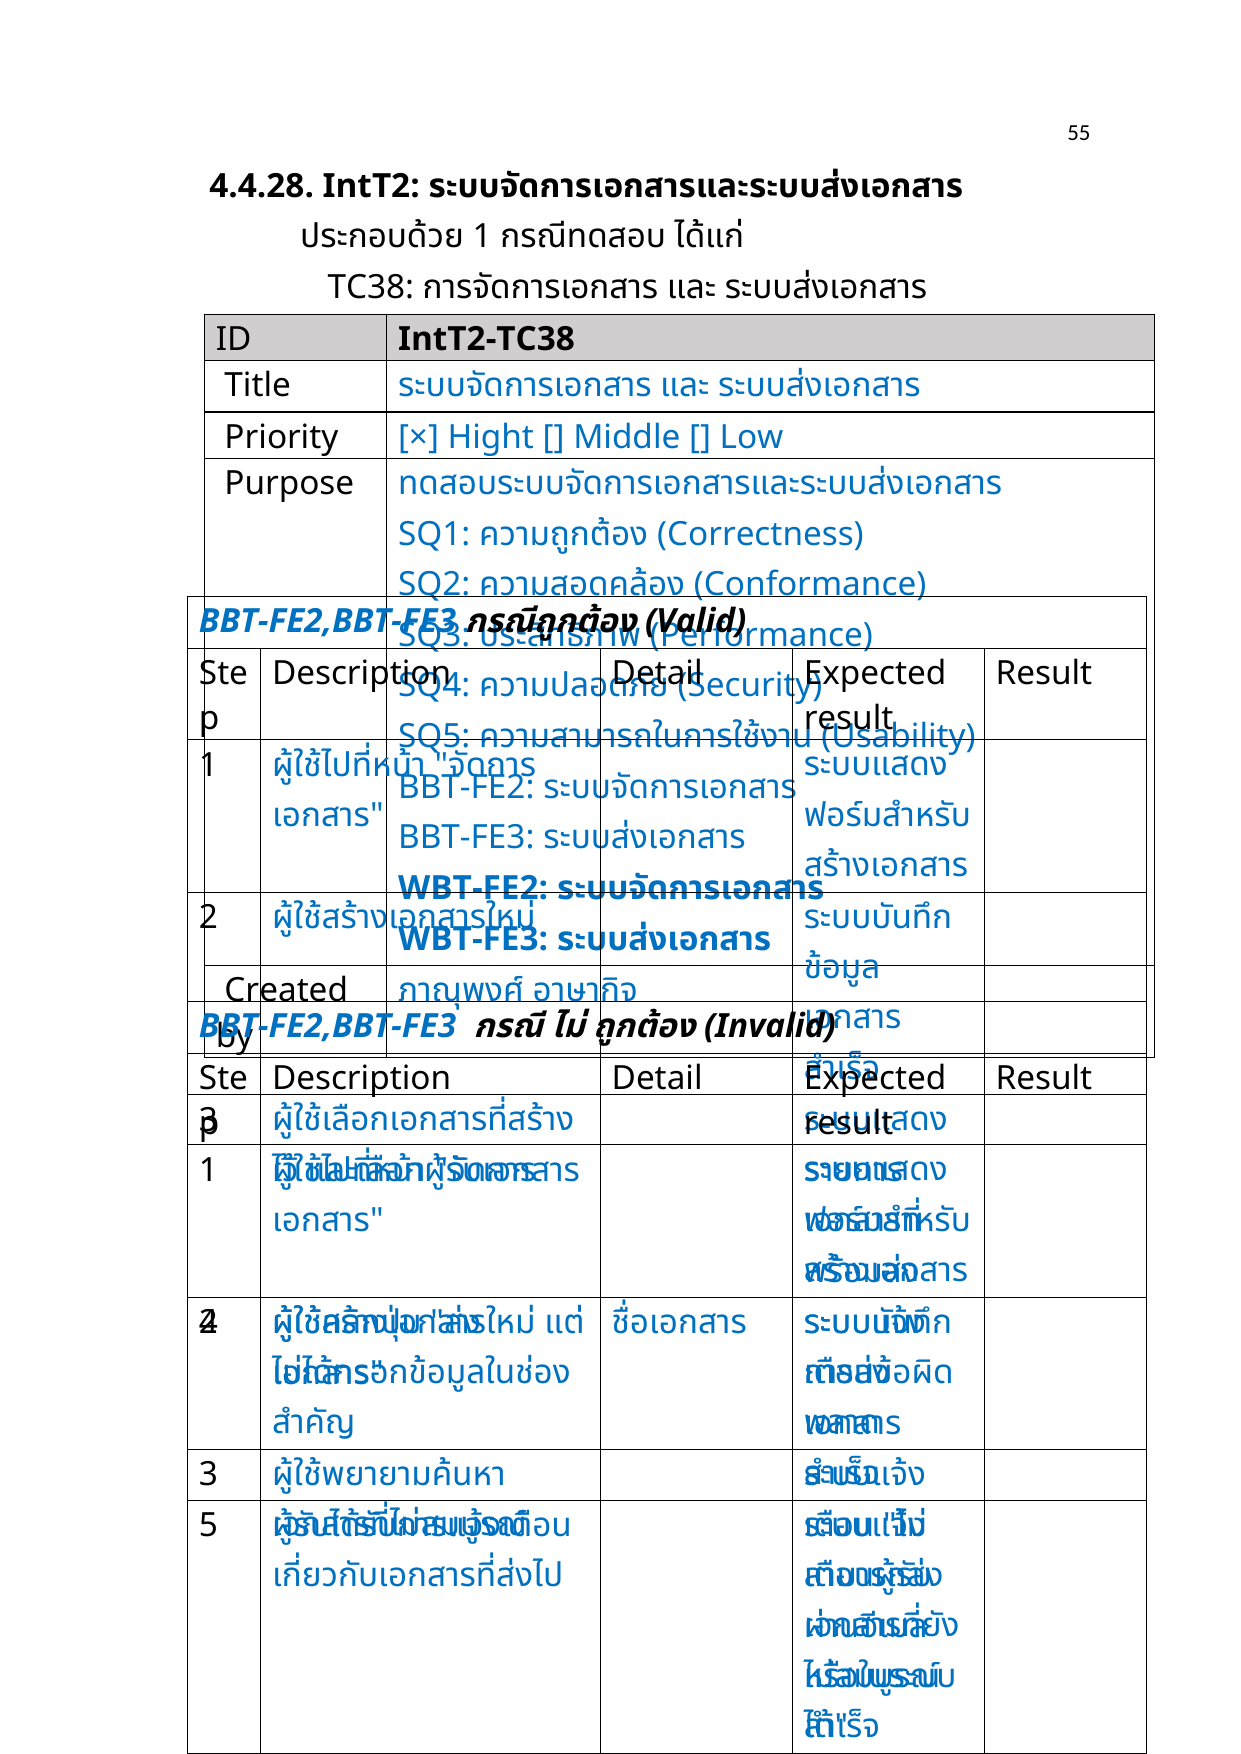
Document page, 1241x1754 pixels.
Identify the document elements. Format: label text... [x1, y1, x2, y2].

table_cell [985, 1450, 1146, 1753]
text TC38: การจัดการเอกสาร และ ระบบส่งเอกสาร [300, 263, 1090, 313]
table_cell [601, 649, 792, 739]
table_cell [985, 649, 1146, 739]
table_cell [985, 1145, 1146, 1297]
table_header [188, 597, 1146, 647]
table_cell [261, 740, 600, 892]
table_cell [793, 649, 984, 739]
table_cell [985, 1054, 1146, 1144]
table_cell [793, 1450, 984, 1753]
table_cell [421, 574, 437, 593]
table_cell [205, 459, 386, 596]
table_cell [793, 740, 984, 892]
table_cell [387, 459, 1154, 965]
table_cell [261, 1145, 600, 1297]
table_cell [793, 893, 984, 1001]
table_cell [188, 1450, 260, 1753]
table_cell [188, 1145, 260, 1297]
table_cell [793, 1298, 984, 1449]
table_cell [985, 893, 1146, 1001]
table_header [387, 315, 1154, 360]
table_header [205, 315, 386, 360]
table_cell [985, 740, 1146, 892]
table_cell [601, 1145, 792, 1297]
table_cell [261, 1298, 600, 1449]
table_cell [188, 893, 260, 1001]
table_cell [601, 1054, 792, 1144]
text ประกอบด้วย 1 กรณีทดสอบ ได้แก่ [225, 212, 1090, 263]
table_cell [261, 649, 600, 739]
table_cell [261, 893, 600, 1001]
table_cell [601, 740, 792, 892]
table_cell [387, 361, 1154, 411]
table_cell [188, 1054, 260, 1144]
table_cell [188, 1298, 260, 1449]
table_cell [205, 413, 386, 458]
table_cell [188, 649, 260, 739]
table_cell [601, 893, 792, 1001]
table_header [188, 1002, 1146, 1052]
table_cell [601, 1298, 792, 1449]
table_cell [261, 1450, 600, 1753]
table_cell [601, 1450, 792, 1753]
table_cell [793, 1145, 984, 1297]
subtitle 4.4.28. IntT2: ระบบจัดการเอกสารและระบบส่งเอกสาร [209, 162, 1090, 212]
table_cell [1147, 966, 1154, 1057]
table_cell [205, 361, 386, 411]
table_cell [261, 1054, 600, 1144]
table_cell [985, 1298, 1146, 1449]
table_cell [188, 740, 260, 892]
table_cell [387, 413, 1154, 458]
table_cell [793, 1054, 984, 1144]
